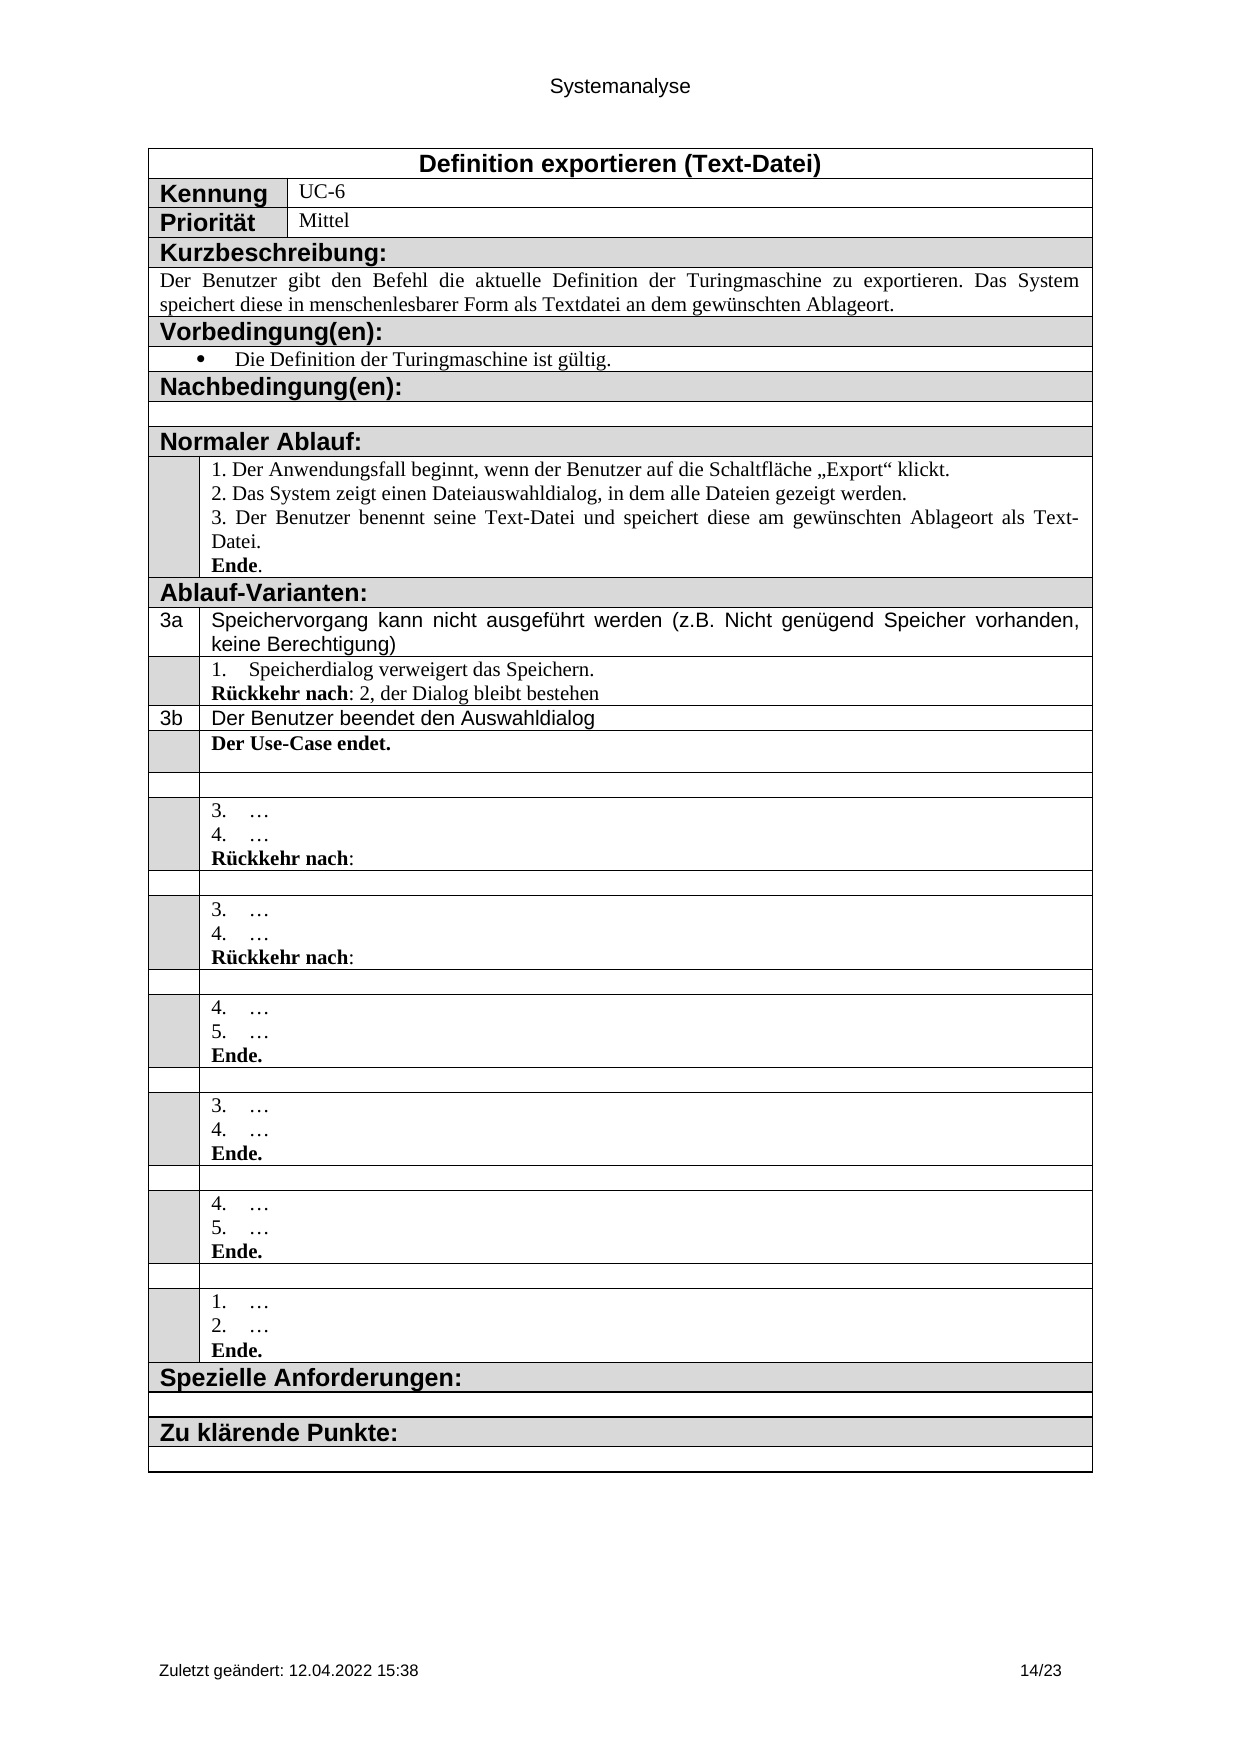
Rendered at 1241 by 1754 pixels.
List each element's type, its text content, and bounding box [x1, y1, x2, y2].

table_cell … … Ende. [200, 995, 1092, 1067]
table_cell [149, 896, 199, 969]
table_cell 3b [149, 706, 199, 730]
table_cell [200, 773, 1092, 797]
table_cell 1. Der Anwendungsfall beginnt, wenn der Benutzer auf die Schaltfläche „Export“ klickt. 2. Das System zeigt einen Dateiauswahldialog, in dem alle Dateien gezeigt werden. 3. Der Benutzer benennt seine Text-Datei und speichert diese am gewünschten Ablageort als Text-Datei. Ende. [200, 457, 1092, 577]
table_cell [149, 402, 1092, 426]
table_cell [200, 1068, 1092, 1092]
table_cell Der Use-Case endet. [200, 731, 1092, 772]
table_cell [149, 1068, 199, 1092]
table_cell [149, 773, 199, 797]
table_cell [200, 970, 1092, 994]
table_cell [200, 871, 1092, 895]
table_cell [149, 1093, 199, 1165]
table_cell Nachbedingung(en): [149, 372, 1092, 401]
table_cell [149, 731, 199, 772]
table_cell [149, 1191, 199, 1263]
table_cell Kennung [149, 179, 287, 207]
table_cell Spezielle Anforderungen: [149, 1363, 1092, 1391]
table_cell [200, 1166, 1092, 1190]
table_cell [149, 1289, 199, 1362]
table_cell Die Definition der Turingmaschine ist gültig. [149, 347, 1092, 371]
table_cell Kurzbeschreibung: [149, 238, 1092, 267]
table_cell [149, 798, 199, 870]
table_cell … … Ende. [200, 1289, 1092, 1362]
table_cell [149, 1264, 199, 1288]
table_cell [149, 657, 199, 705]
table_cell Mittel [288, 208, 1092, 237]
table_cell [149, 970, 199, 994]
table_cell … … Rückkehr nach: [200, 798, 1092, 870]
table_cell [149, 871, 199, 895]
table_cell … … Ende. [200, 1191, 1092, 1263]
table_cell Zu klärende Punkte: [149, 1418, 1092, 1446]
table_cell Vorbedingung(en): [149, 317, 1092, 346]
table_cell [149, 1393, 1092, 1416]
table_cell Ablauf-Varianten: [149, 578, 1092, 607]
table_cell [149, 1447, 1092, 1471]
table_cell [149, 1166, 199, 1190]
table_cell Der Benutzer beendet den Auswahldialog [200, 706, 1092, 730]
table_cell Der Benutzer gibt den Befehl die aktuelle Definition der Turingmaschine zu exportieren. Das System speichert diese in menschenlesbarer Form als Textdatei an dem gewünschten Ablageort. [149, 268, 1092, 316]
table_cell [200, 1264, 1092, 1288]
table_cell Speicherdialog verweigert das Speichern. Rückkehr nach: 2, der Dialog bleibt bestehen [200, 657, 1092, 705]
table_cell 3a [149, 608, 199, 656]
table_cell [149, 995, 199, 1067]
table_cell UC-6 [288, 179, 1092, 207]
table_cell … … Ende. [200, 1093, 1092, 1165]
table_cell … … Rückkehr nach: [200, 896, 1092, 969]
table_cell Speichervorgang kann nicht ausgeführt werden (z.B. Nicht genügend Speicher vorhanden, keine Berechtigung) [200, 608, 1092, 656]
table_cell [149, 457, 199, 577]
table_cell Normaler Ablauf: [149, 427, 1092, 456]
table_cell Priorität [149, 208, 287, 237]
table_header Definition exportieren (Text-Datei) [149, 149, 1092, 177]
